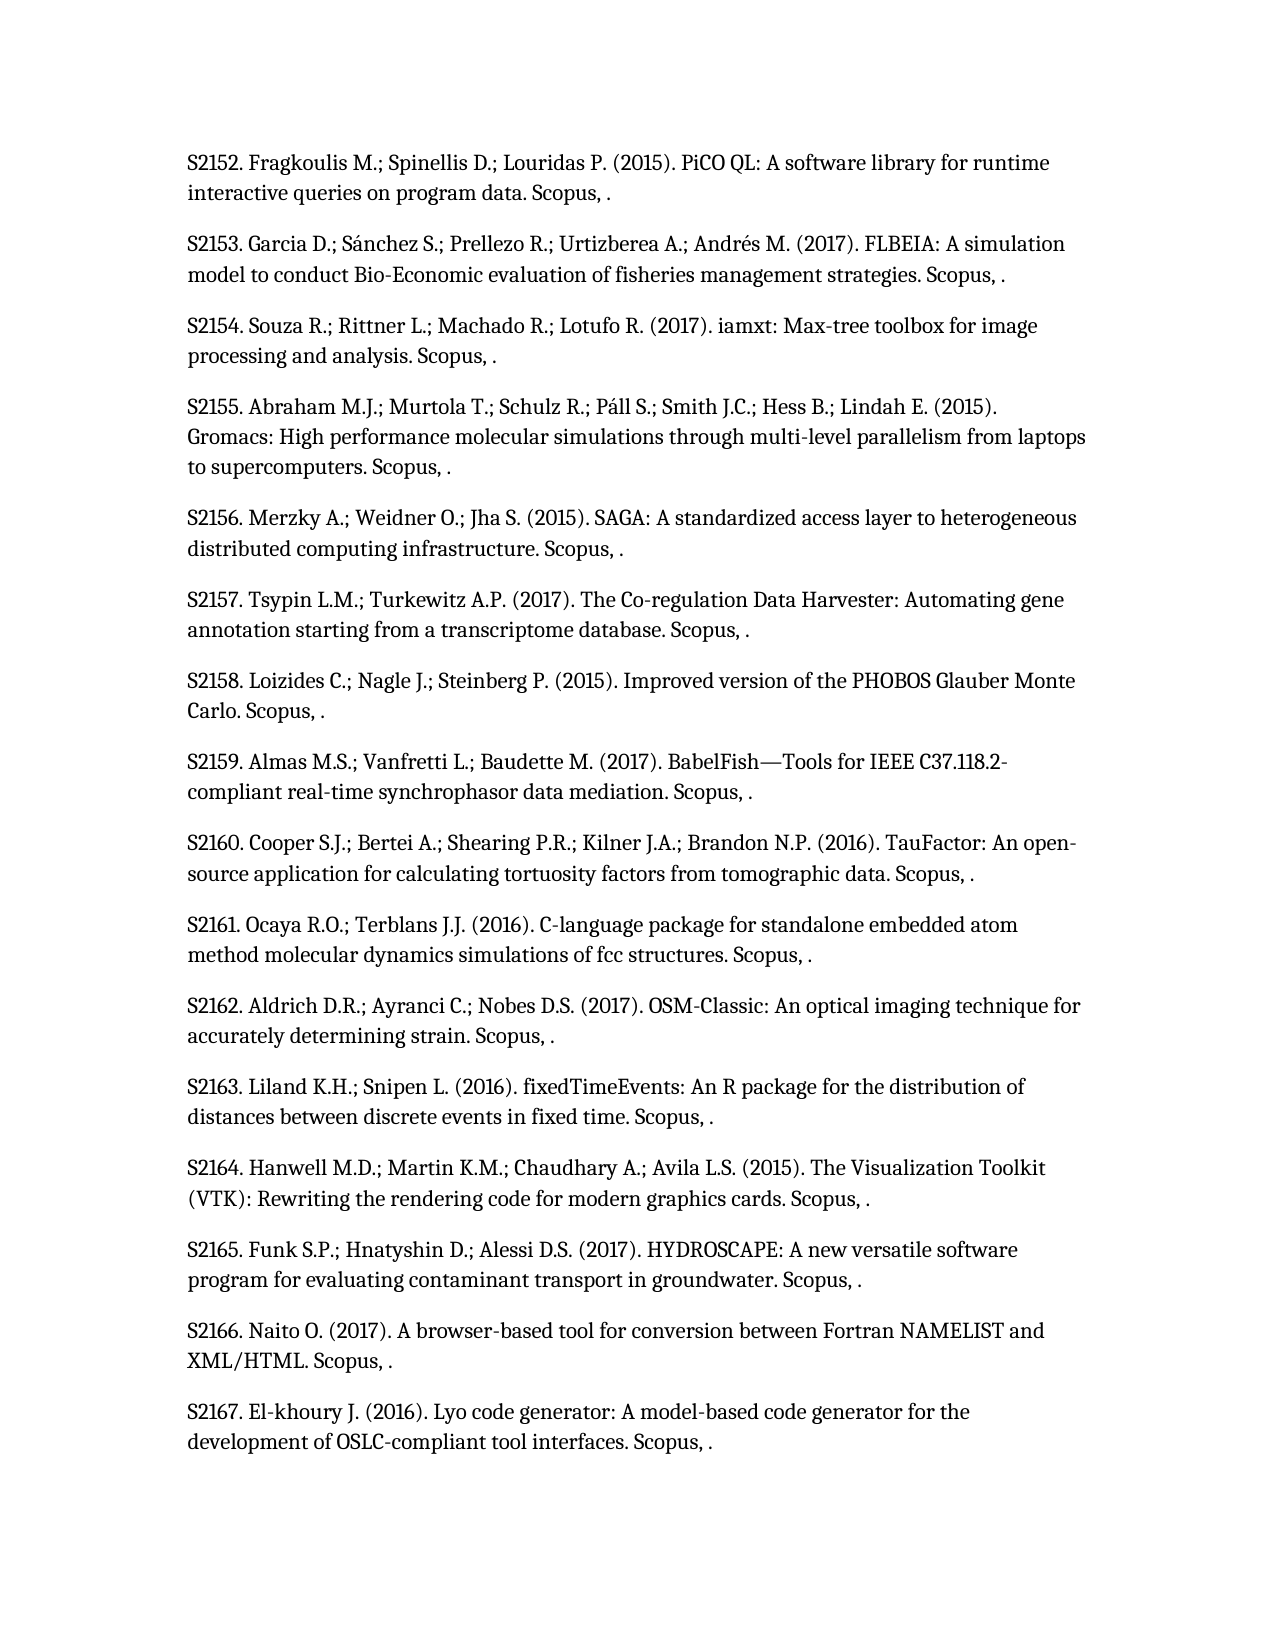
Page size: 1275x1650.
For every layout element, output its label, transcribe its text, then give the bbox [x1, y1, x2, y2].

text S2155. Abraham M.J.; Murtola T.; Schulz R.; Páll S.; Smith J.C.; Hess B.; Lindah E. (2015). Gromacs: High performance molecular simulations through multi-level parallelism from laptops to supercomputers. Scopus, . [187, 394, 1087, 481]
text S2160. Cooper S.J.; Bertei A.; Shearing P.R.; Kilner J.A.; Brandon N.P. (2016). TauFactor: An open-source application for calculating tortuosity factors from tomographic data. Scopus, . [187, 830, 1087, 887]
text S2157. Tsypin L.M.; Turkewitz A.P. (2017). The Co-regulation Data Harvester: Automating gene annotation starting from a transcriptome database. Scopus, . [187, 586, 1087, 643]
text S2154. Souza R.; Rittner L.; Machado R.; Lotufo R. (2017). iamxt: Max-tree toolbox for image processing and analysis. Scopus, . [187, 312, 1087, 369]
text S2165. Funk S.P.; Hnatyshin D.; Alessi D.S. (2017). HYDROSCAPE: A new versatile software program for evaluating contaminant transport in groundwater. Scopus, . [187, 1236, 1087, 1293]
text S2158. Loizides C.; Nagle J.; Steinberg P. (2015). Improved version of the PHOBOS Glauber Monte Carlo. Scopus, . [187, 668, 1087, 724]
text S2163. Liland K.H.; Snipen L. (2016). fixedTimeEvents: An R package for the distribution of distances between discrete events in fixed time. Scopus, . [187, 1074, 1087, 1131]
text S2159. Almas M.S.; Vanfretti L.; Baudette M. (2017). BabelFish—Tools for IEEE C37.118.2-compliant real-time synchrophasor data mediation. Scopus, . [187, 749, 1087, 806]
text S2167. El-khoury J. (2016). Lyo code generator: A model-based code generator for the development of OSLC-compliant tool interfaces. Scopus, . [187, 1399, 1087, 1456]
text S2161. Ocaya R.O.; Terblans J.J. (2016). C-language package for standalone embedded atom method molecular dynamics simulations of fcc structures. Scopus, . [187, 911, 1087, 968]
text S2156. Merzky A.; Weidner O.; Jha S. (2015). SAGA: A standardized access layer to heterogeneous distributed computing infrastructure. Scopus, . [187, 505, 1087, 562]
text S2166. Naito O. (2017). A browser-based tool for conversion between Fortran NAMELIST and XML/HTML. Scopus, . [187, 1318, 1087, 1374]
text S2162. Aldrich D.R.; Ayranci C.; Nobes D.S. (2017). OSM-Classic: An optical imaging technique for accurately determining strain. Scopus, . [187, 993, 1087, 1049]
text S2153. Garcia D.; Sánchez S.; Prellezo R.; Urtizberea A.; Andrés M. (2017). FLBEIA: A simulation model to conduct Bio-Economic evaluation of fisheries management strategies. Scopus, . [187, 231, 1087, 288]
text S2164. Hanwell M.D.; Martin K.M.; Chaudhary A.; Avila L.S. (2015). The Visualization Toolkit (VTK): Rewriting the rendering code for modern graphics cards. Scopus, . [187, 1155, 1087, 1212]
text S2152. Fragkoulis M.; Spinellis D.; Louridas P. (2015). PiCO QL: A software library for runtime interactive queries on program data. Scopus, . [187, 150, 1087, 207]
